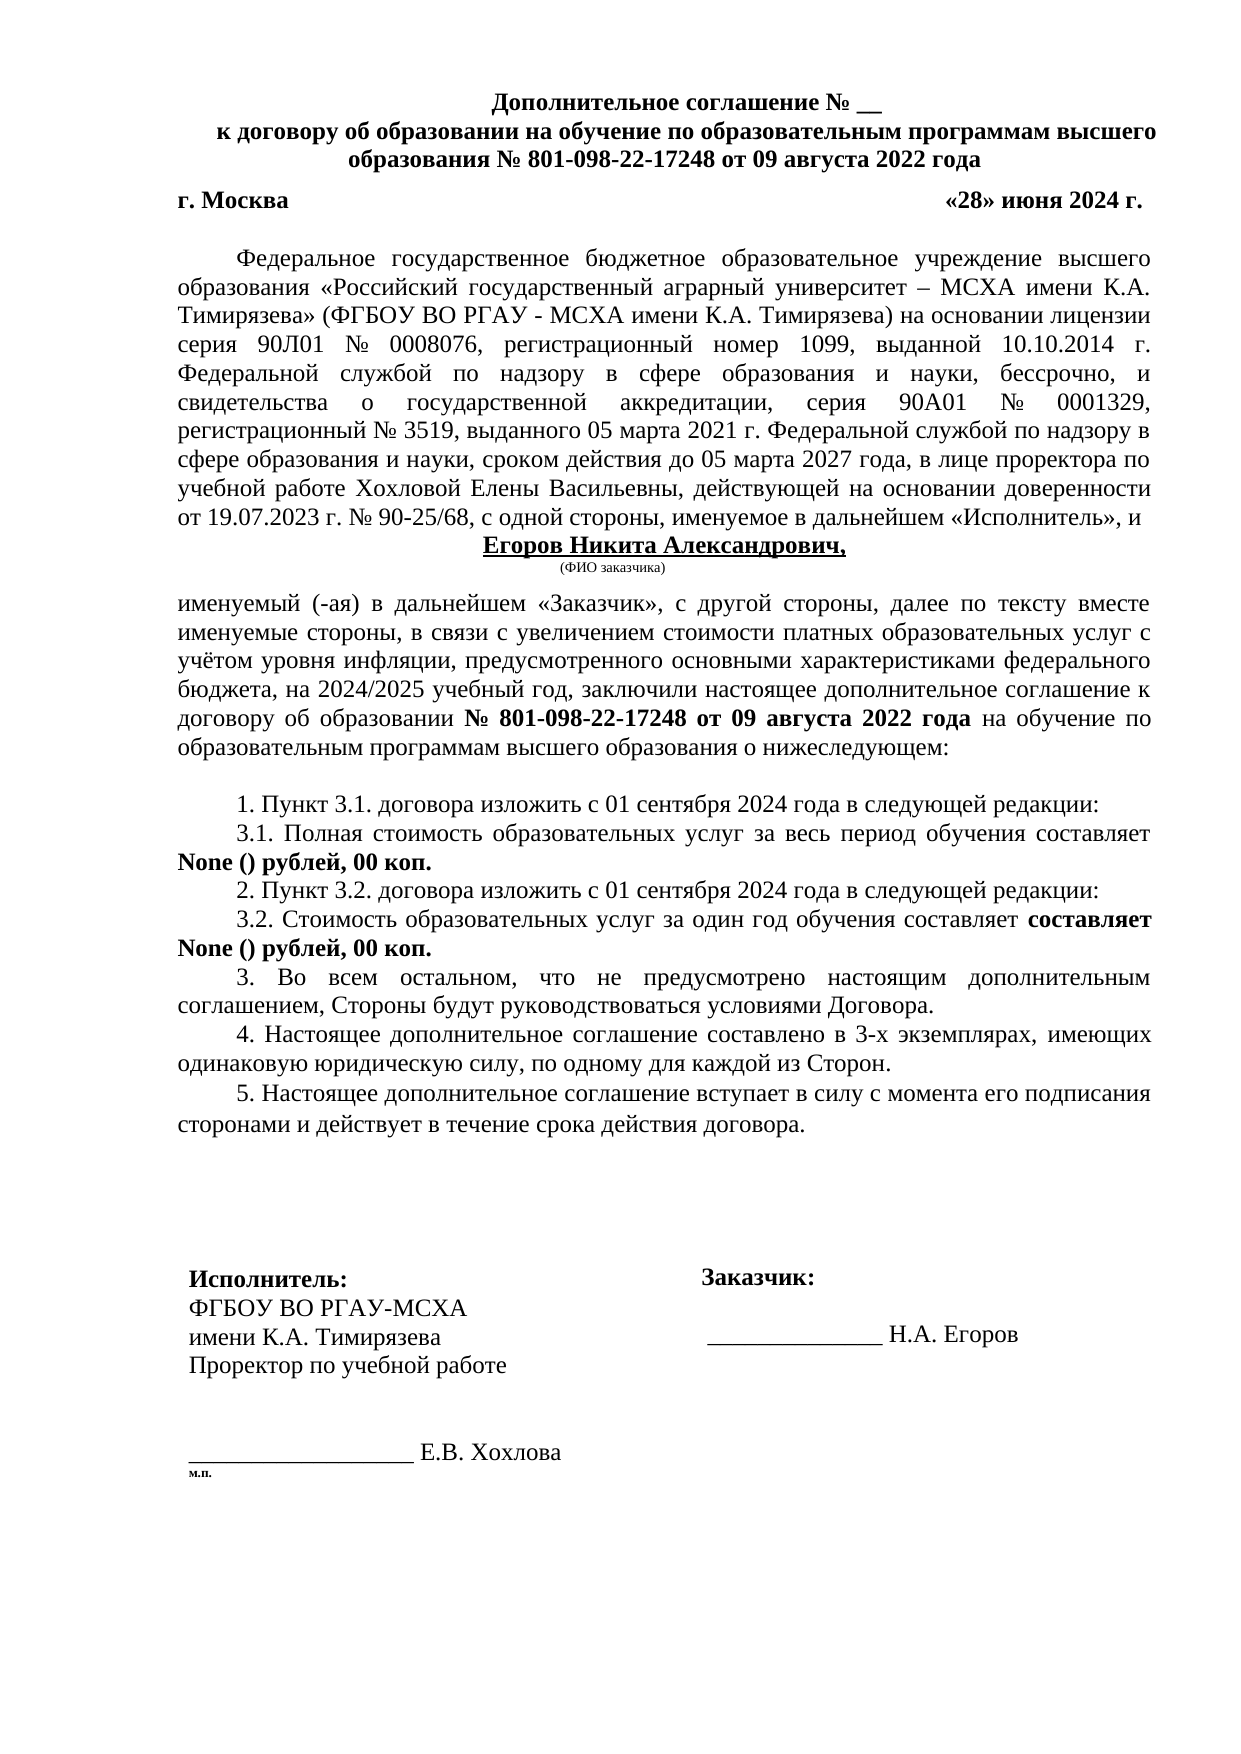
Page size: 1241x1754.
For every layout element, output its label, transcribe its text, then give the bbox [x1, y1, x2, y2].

text 3.1. Полная стоимость образовательных услуг за весь период обучения составляет None () рублей, 00 коп. [177, 818, 1152, 875]
text Егоров Никита Александрович, [177, 530, 1152, 559]
text 4. Настоящее дополнительное соглашение составлено в 3-х экземплярах, имеющих одинаковую юридическую силу, по одному для каждой из Сторон. [177, 1019, 1152, 1077]
text именуемый (-ая) в дальнейшем «Заказчик», с другой стороны, далее по тексту вместе именуемые стороны, в связи с увеличением стоимости платных образовательных услуг с учётом уровня инфляции, предусмотренного основными характеристиками федерального бюджета, на 2024/2025 учебный год, заключили настоящее дополнительное соглашение к договору об образовании № 801-098-22-17248 от 09 августа 2022 года на обучение по образовательным программам высшего образования о нижеследующем: [177, 588, 1152, 760]
text Дополнительное соглашение № __ [177, 87, 1196, 116]
text 5. Настоящее дополнительное соглашение вступает в силу с момента его подписания сторонами и действует в течение срока действия договора. [177, 1077, 1152, 1139]
table_header Исполнитель: ФГБОУ ВО РГАУ-МСХА имени К.А. Тимирязева Проректор по учебной работе __________________ Е.В. Хохлова м.п. [177, 1264, 649, 1525]
text (ФИО заказчика) [177, 559, 1152, 588]
text 3.2. Стоимость образовательных услуг за один год обучения составляет составляет None () рублей, 00 коп. [177, 904, 1152, 962]
text Заказчик: [701, 1262, 1152, 1290]
text 3. Во всем остальном, что не предусмотрено настоящим дополнительным соглашением, Стороны будут руководствоваться условиями Договора. [177, 962, 1152, 1019]
text 2. Пункт 3.2. договора изложить с 01 сентября 2024 года в следующей редакции: [177, 875, 1152, 904]
text к договору об образовании на обучение по образовательным программам высшего образования № 801-098-22-17248 от 09 августа 2022 года [133, 116, 1196, 173]
text ______________ Н.А. Егоров [701, 1319, 1152, 1348]
text 1. Пункт 3.1. договора изложить с 01 сентября 2024 года в следующей редакции: [177, 789, 1152, 818]
text Федеральное государственное бюджетное образовательное учреждение высшего образования «Российский государственный аграрный университет – МСХА имени К.А. Тимирязева» (ФГБОУ ВО РГАУ - МСХА имени К.А. Тимирязева) на основании лицензии серия 90Л01 № 0008076, регистрационный номер 1099, выданной 10.10.2014 г. Федеральной службой по надзору в сфере образования и науки, бессрочно, и свидетельства о государственной аккредитации, серия 90А01 № 0001329, регистрационный № 3519, выданного 05 марта 2021 г. Федеральной службой по надзору в сфере образования и науки, сроком действия до 05 марта 2027 года, в лице проректора по учебной работе Хохловой Елены Васильевны, действующей на основании доверенности от 19.07.2023 г. № 90-25/68, с одной стороны, именуемое в дальнейшем «Исполнитель», и [177, 243, 1152, 530]
text г. Москва «28» июня 2024 г. [133, 185, 1196, 214]
